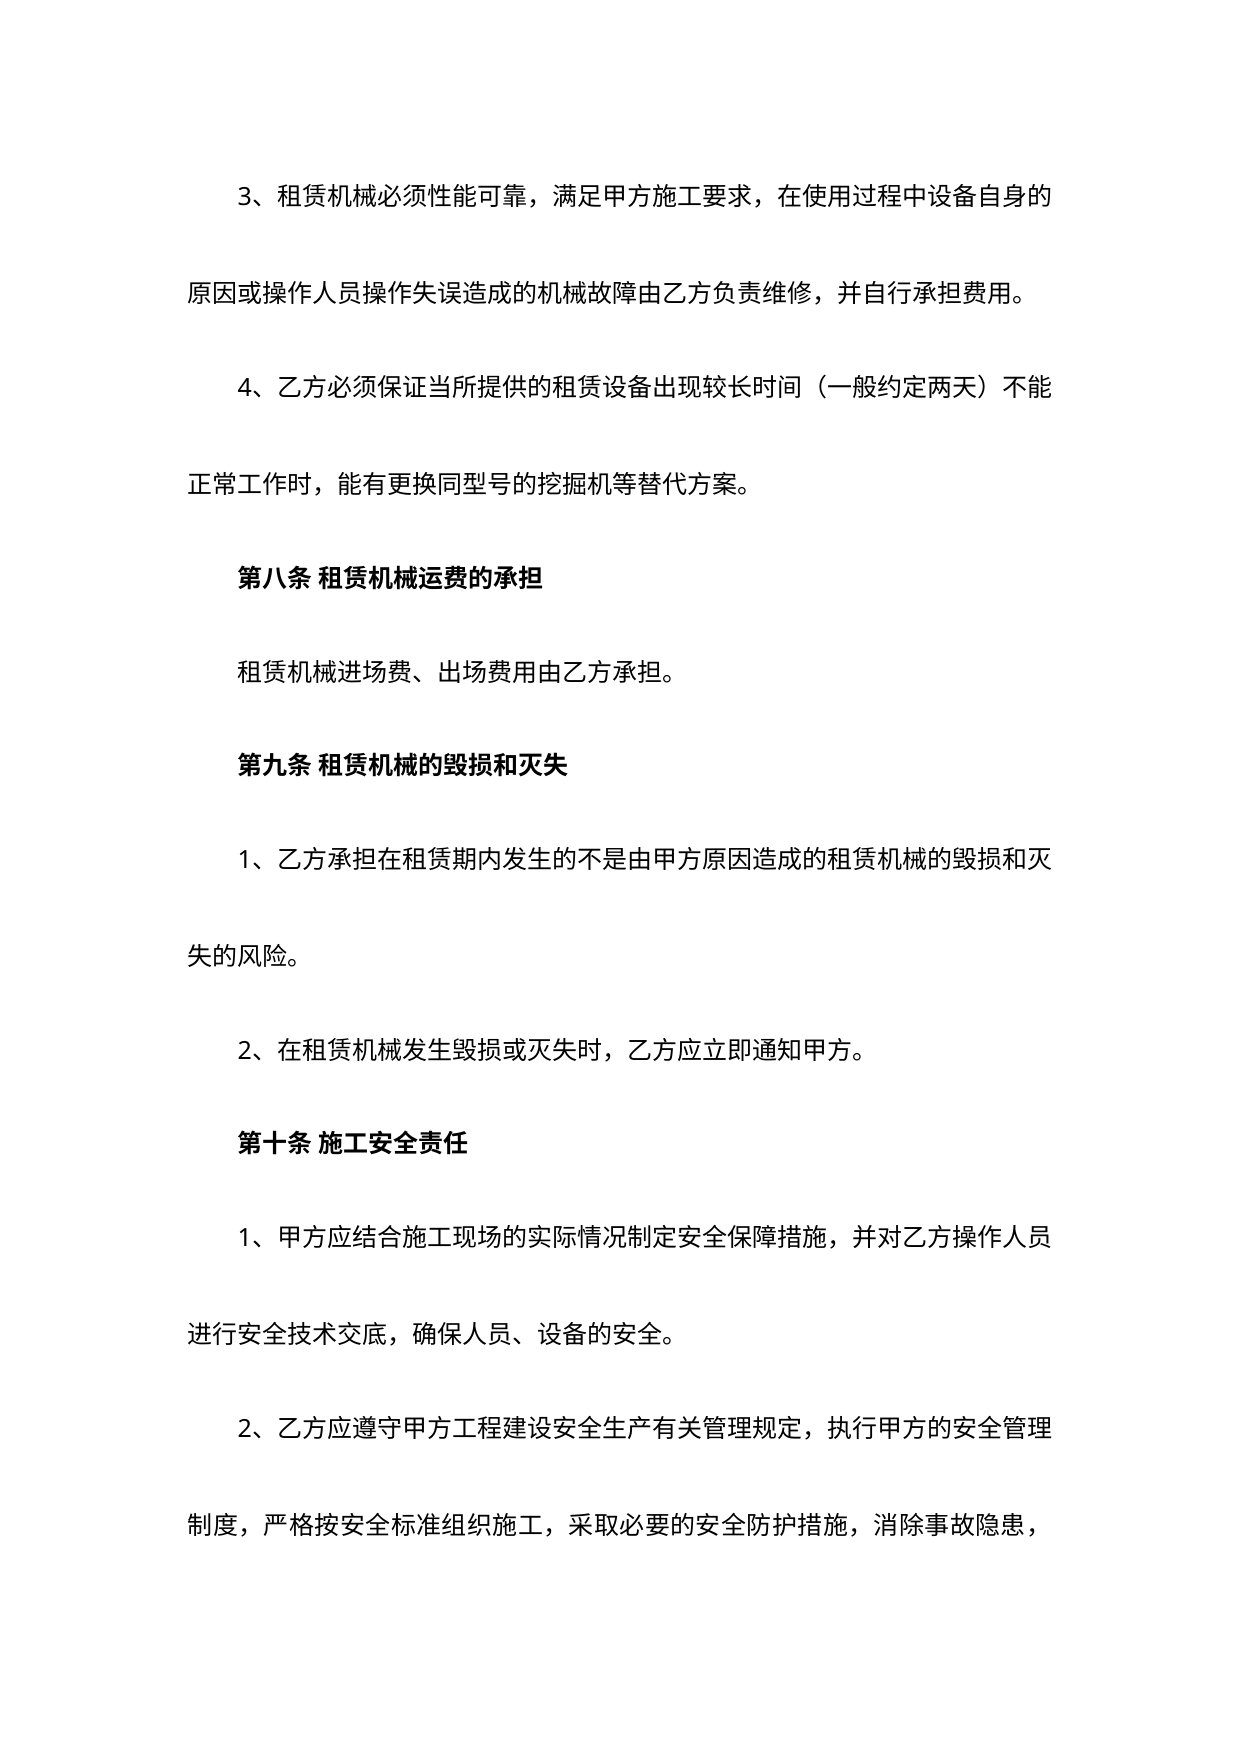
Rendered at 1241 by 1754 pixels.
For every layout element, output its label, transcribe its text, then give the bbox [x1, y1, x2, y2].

text 租赁机械进场费、出场费用由乙方承担。 [187, 638, 1053, 703]
text 第八条 租赁机械运费的承担 [187, 544, 1053, 609]
text 第九条 租赁机械的毁损和灭失 [187, 731, 1053, 796]
text 1、乙方承担在租赁期内发生的不是由甲方原因造成的租赁机械的毁损和灭失的风险。 [187, 825, 1053, 987]
text 2、在租赁机械发生毁损或灭失时，乙方应立即通知甲方。 [187, 1016, 1053, 1081]
text 第十条 施工安全责任 [187, 1109, 1053, 1174]
text 4、乙方必须保证当所提供的租赁设备出现较长时间（一般约定两天）不能正常工作时，能有更换同型号的挖掘机等替代方案。 [187, 353, 1053, 516]
text 1、甲方应结合施工现场的实际情况制定安全保障措施，并对乙方操作人员进行安全技术交底，确保人员、设备的安全。 [187, 1203, 1053, 1365]
text 3、租赁机械必须性能可靠，满足甲方施工要求，在使用过程中设备自身的原因或操作人员操作失误造成的机械故障由乙方负责维修，并自行承担费用。 [187, 162, 1053, 324]
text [187, 1394, 1053, 1556]
